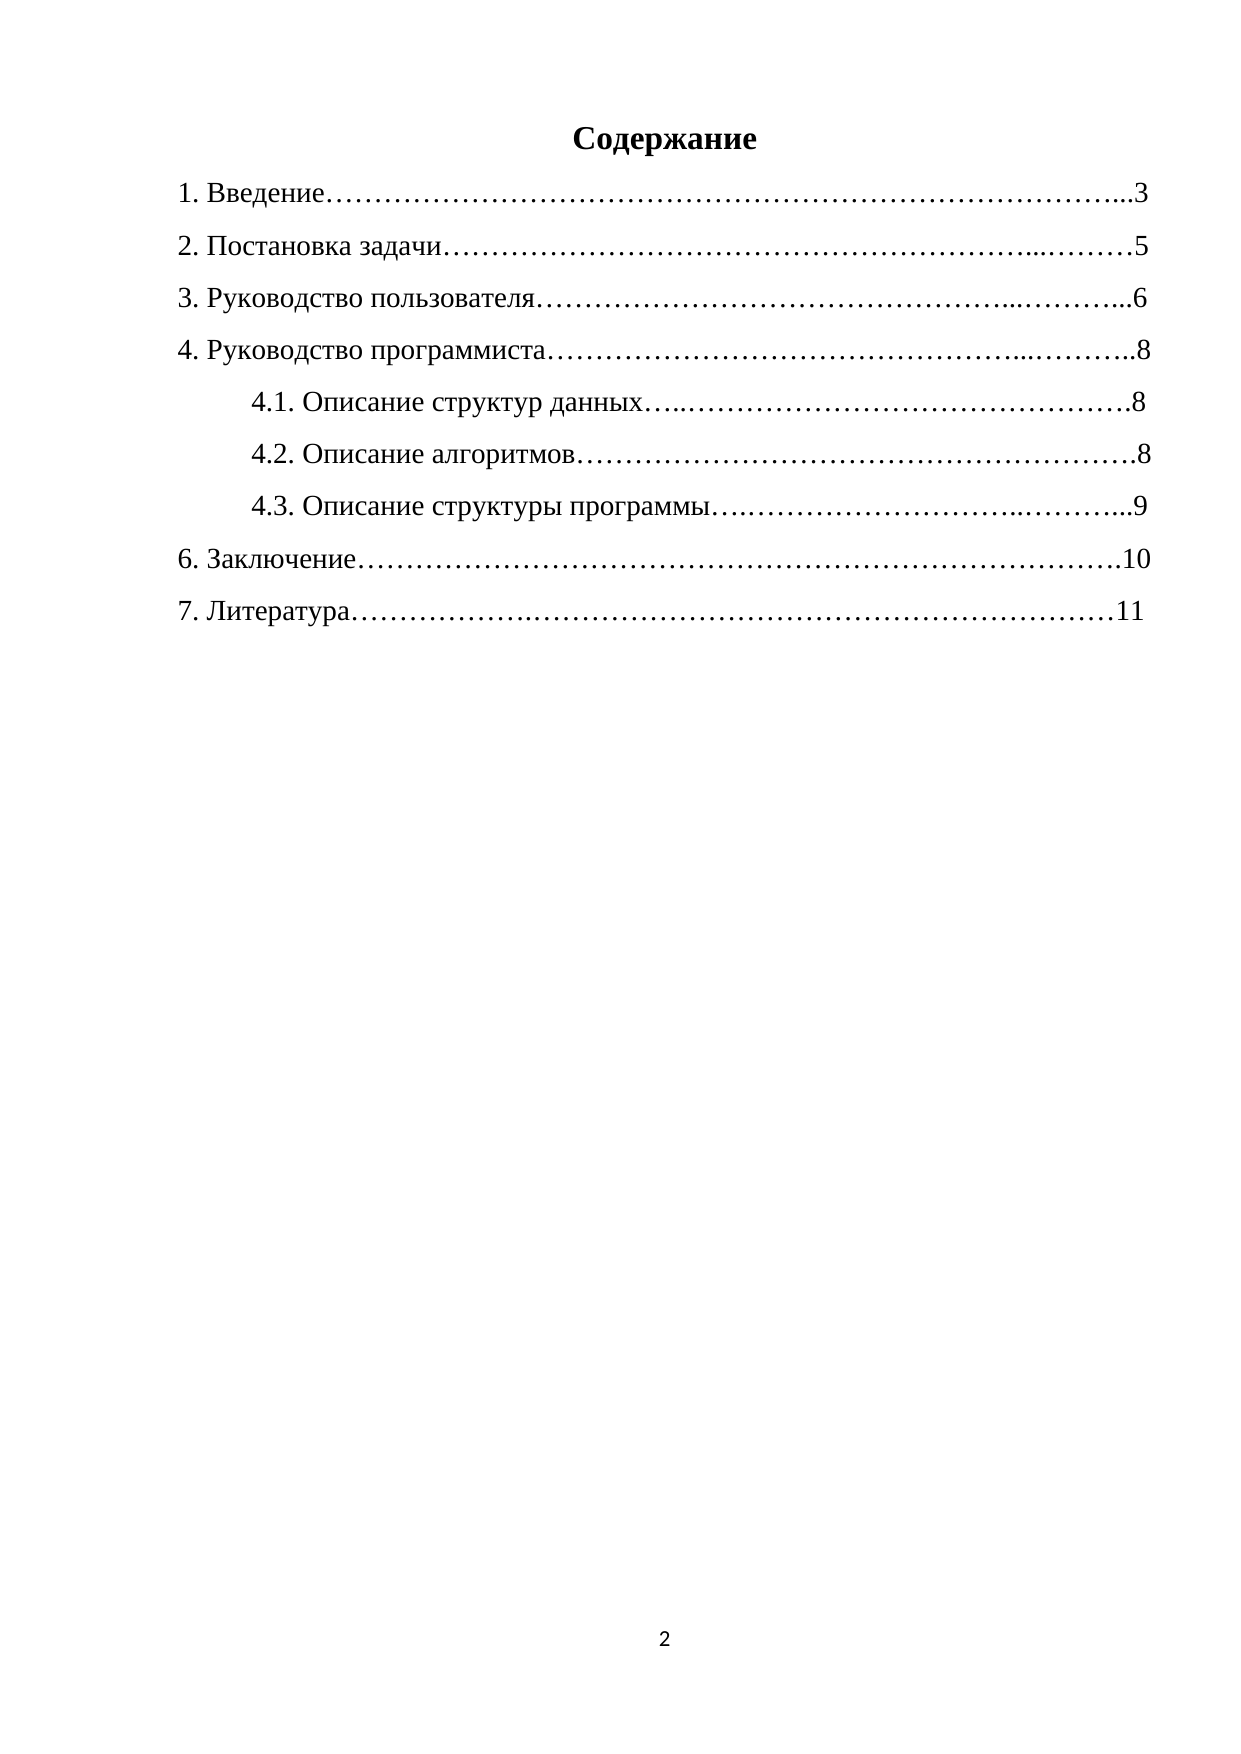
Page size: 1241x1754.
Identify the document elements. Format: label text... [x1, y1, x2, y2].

text 7. Литература……………….……………………………………………………11 [177, 593, 1152, 626]
text 6. Заключение…………………………………………………………………….10 [177, 541, 1152, 574]
text 3. Руководство пользователя…………………………………………...………...6 [177, 280, 1152, 313]
text 1. Введение………………………………………………………………………...3 [177, 175, 1152, 209]
text 4.1. Описание структур данных…..……………………………………….8 [177, 384, 1152, 418]
text 2. Постановка задачи……………………………………………………...………5 [177, 228, 1152, 261]
text 4. Руководство программиста…………………………………………...………..8 [177, 332, 1152, 366]
text 4.3. Описание структуры программы….………………………..………...9 [177, 488, 1152, 522]
text 4.2. Описание алгоритмов………………………………………………….8 [177, 436, 1152, 470]
text Содержание [177, 118, 1152, 156]
